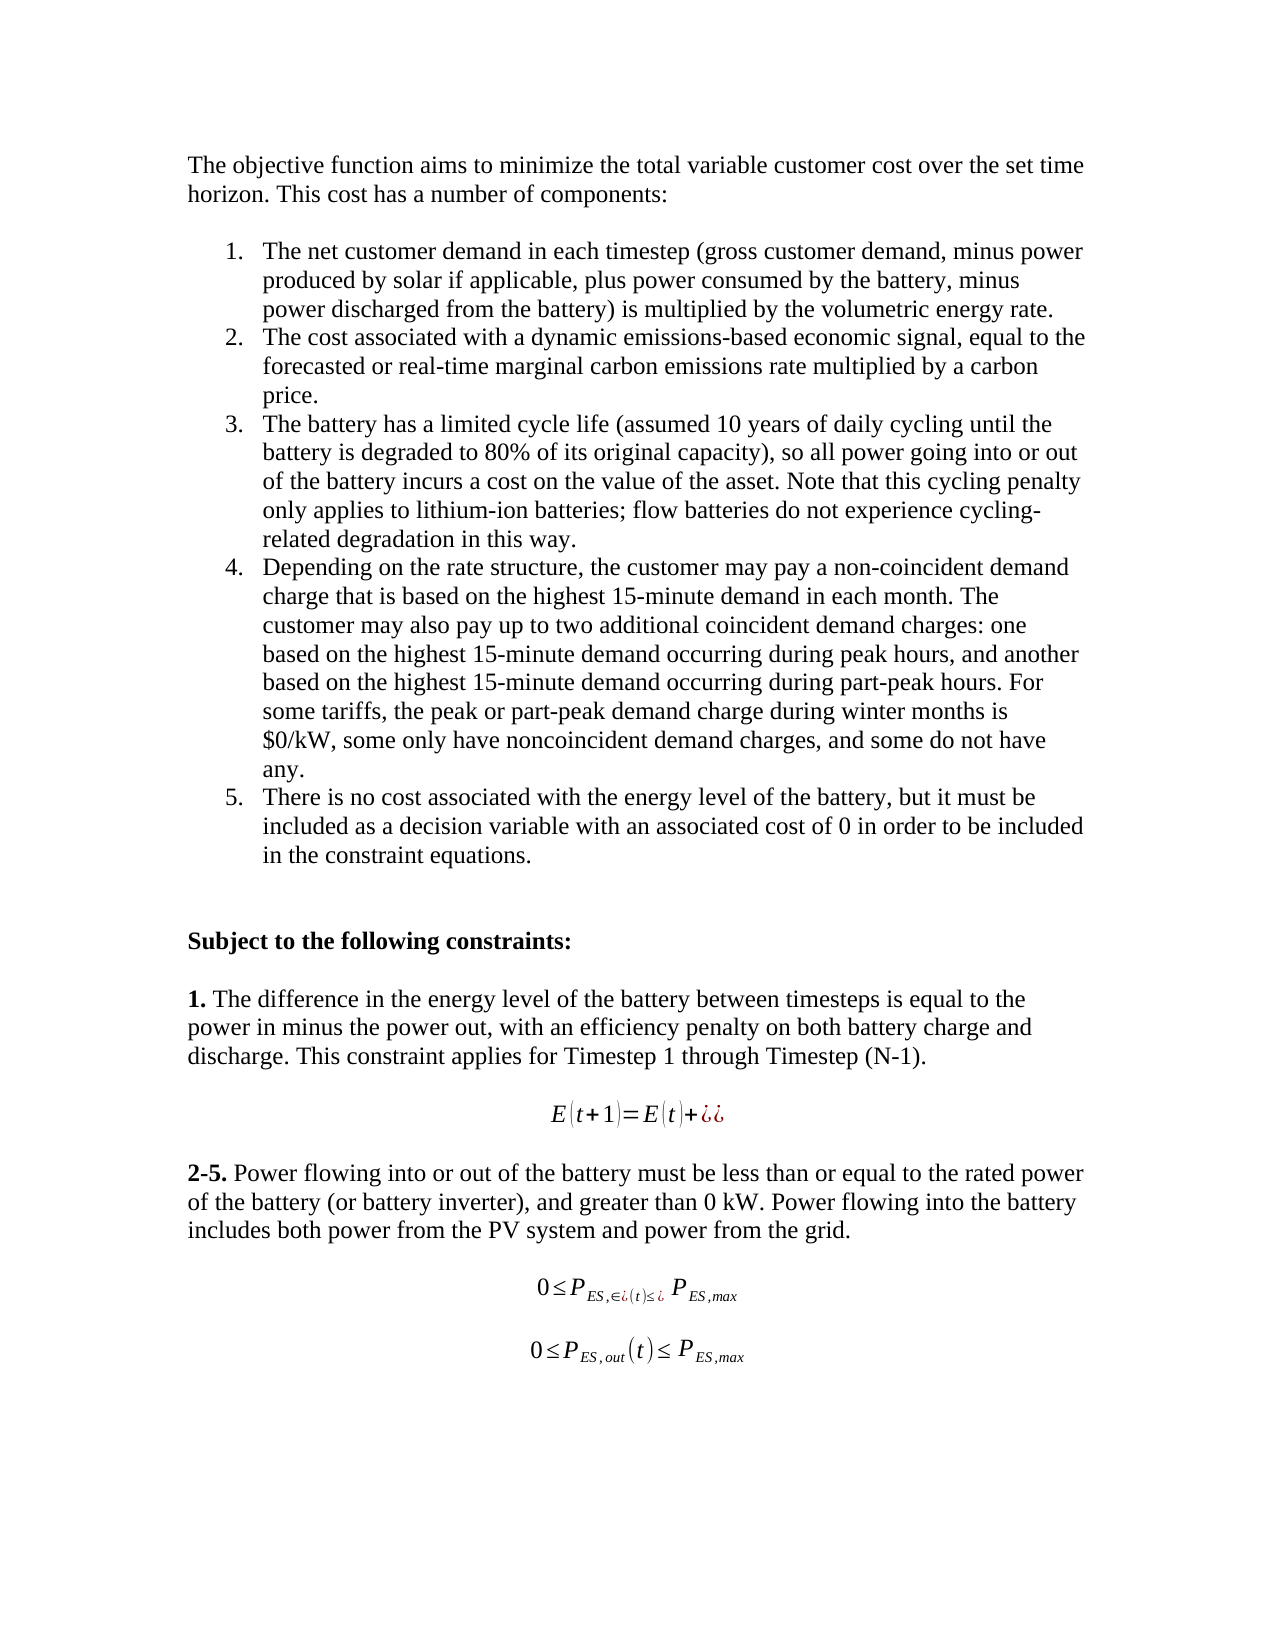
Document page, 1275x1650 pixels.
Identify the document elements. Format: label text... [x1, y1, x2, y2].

list Depending on the rate structure, the customer may pay a non-coincident demand charge that is based on the highest 15-minute demand in each month. The customer may also pay up to two additional coincident demand charges: one based on the highest 15-minute demand occurring during peak hours, and another based on the highest 15-minute demand occurring during part-peak hours. For some tariffs, the peak or part-peak demand charge during winter months is $0/kW, some only have noncoincident demand charges, and some do not have any. [225, 552, 1087, 782]
list The net customer demand in each timestep (gross customer demand, minus power produced by solar if applicable, plus power consumed by the battery, minus power discharged from the battery) is multiplied by the volumetric energy rate. [225, 236, 1087, 322]
text Subject to the following constraints: [187, 926, 1087, 955]
list The battery has a limited cycle life (assumed 10 years of daily cycling until the battery is degraded to 80% of its original capacity), so all power going into or out of the battery incurs a cost on the value of the asset. Note that this cycling penalty only applies to lithium-ion batteries; flow batteries do not experience cycling-related degradation in this way. [225, 409, 1087, 552]
text 1. The difference in the energy level of the battery between timesteps is equal to the power in minus the power out, with an efficiency penalty on both battery charge and discharge. This constraint applies for Timestep 1 through Timestep (N-1). [187, 984, 1087, 1070]
list The cost associated with a dynamic emissions-based economic signal, equal to the forecasted or real-time marginal carbon emissions rate multiplied by a carbon price. [225, 322, 1087, 409]
text 2-5. Power flowing into or out of the battery must be less than or equal to the rated power of the battery (or battery inverter), and greater than 0 kW. Power flowing into the battery includes both power from the PV system and power from the grid. [187, 1158, 1087, 1244]
text The objective function aims to minimize the total variable customer cost over the set time horizon. This cost has a number of components: [187, 150, 1087, 207]
list There is no cost associated with the energy level of the battery, but it must be included as a decision variable with an associated cost of 0 in order to be included in the constraint equations. [225, 782, 1087, 869]
